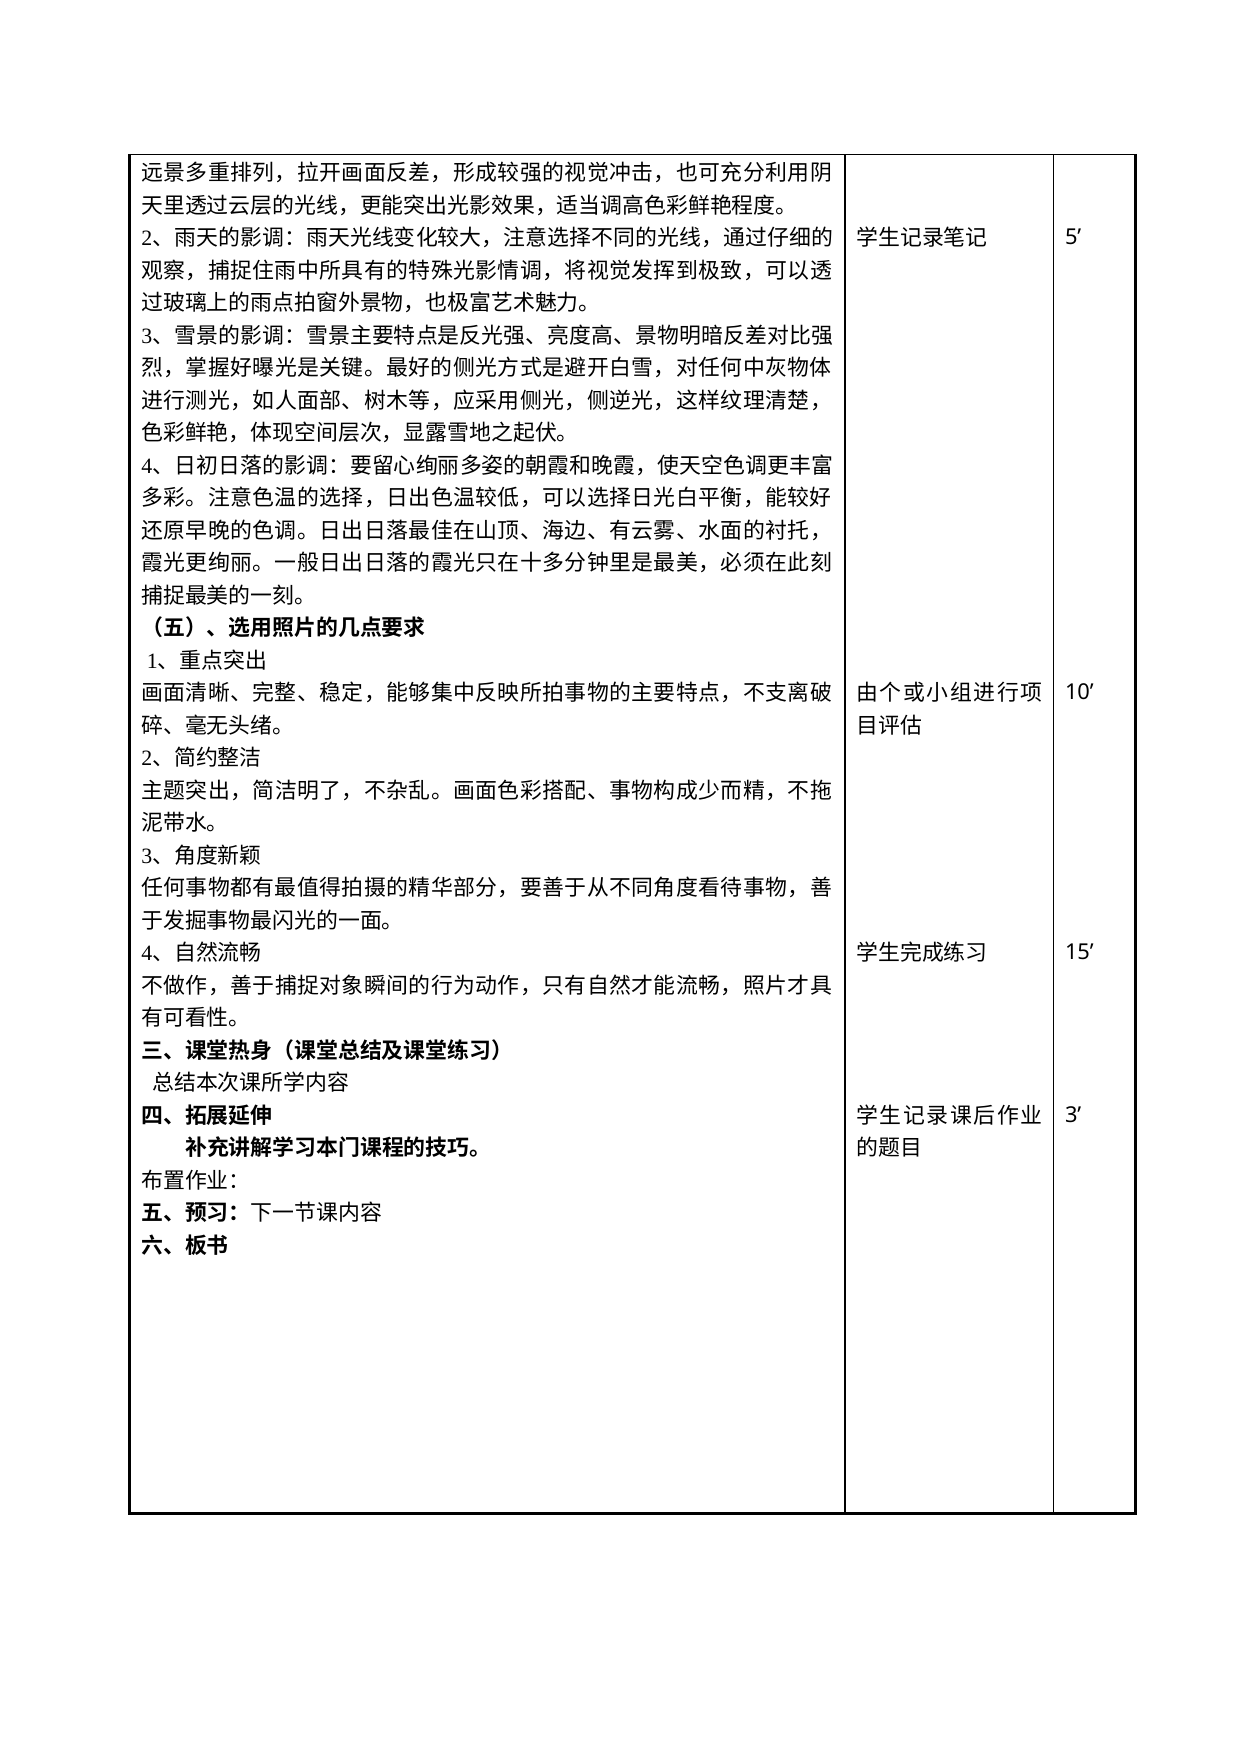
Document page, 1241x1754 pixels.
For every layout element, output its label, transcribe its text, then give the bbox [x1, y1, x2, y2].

table_cell 学生记录笔记 由个或小组进行项目评估 学生完成练习 学生记录课后作业的题目 [846, 155, 1053, 1512]
table_cell 远景多重排列，拉开画面反差，形成较强的视觉冲击，也可充分利用阴天里透过云层的光线，更能突出光影效果，适当调高色彩鲜艳程度。 2、雨天的影调：雨天光线变化较大，注意选择不同的光线，通过仔细的观察，捕捉住雨中所具有的特殊光影情调，将视觉发挥到极致，可以透过玻璃上的雨点拍窗外景物，也极富艺术魅力。 3、雪景的影调：雪景主要特点是反光强、亮度高、景物明暗反差对比强烈，掌握好曝光是关键。最好的侧光方式是避开白雪，对任何中灰物体进行测光，如人面部、树木等，应采用侧光，侧逆光，这样纹理清楚，色彩鲜艳，体现空间层次，显露雪地之起伏。 4、日初日落的影调：要留心绚丽多姿的朝霞和晚霞，使天空色调更丰富多彩。注意色温的选择，日出色温较低，可以选择日光白平衡，能较好还原早晚的色调。日出日落最佳在山顶、海边、有云雾、水面的衬托，霞光更绚丽。一般日出日落的霞光只在十多分钟里是最美，必须在此刻捕捉最美的一刻。 （五）、选用照片的几点要求 1、重点突出 画面清晰、完整、稳定，能够集中反映所拍事物的主要特点，不支离破碎、毫无头绪。 2、简约整洁 主题突出，简洁明了，不杂乱。画面色彩搭配、事物构成少而精，不拖泥带水。 3、角度新颖 任何事物都有最值得拍摄的精华部分，要善于从不同角度看待事物，善于发掘事物最闪光的一面。 4、自然流畅 不做作，善于捕捉对象瞬间的行为动作，只有自然才能流畅，照片才具有可看性。 三、课堂热身（课堂总结及课堂练习） 总结本次课所学内容 四、拓展延伸 补充讲解学习本门课程的技巧。 布置作业： 五、预习：下一节课内容 六、板书 [131, 155, 844, 1512]
table_cell 5’ 10’ 15’ 3’ [1054, 155, 1134, 1512]
